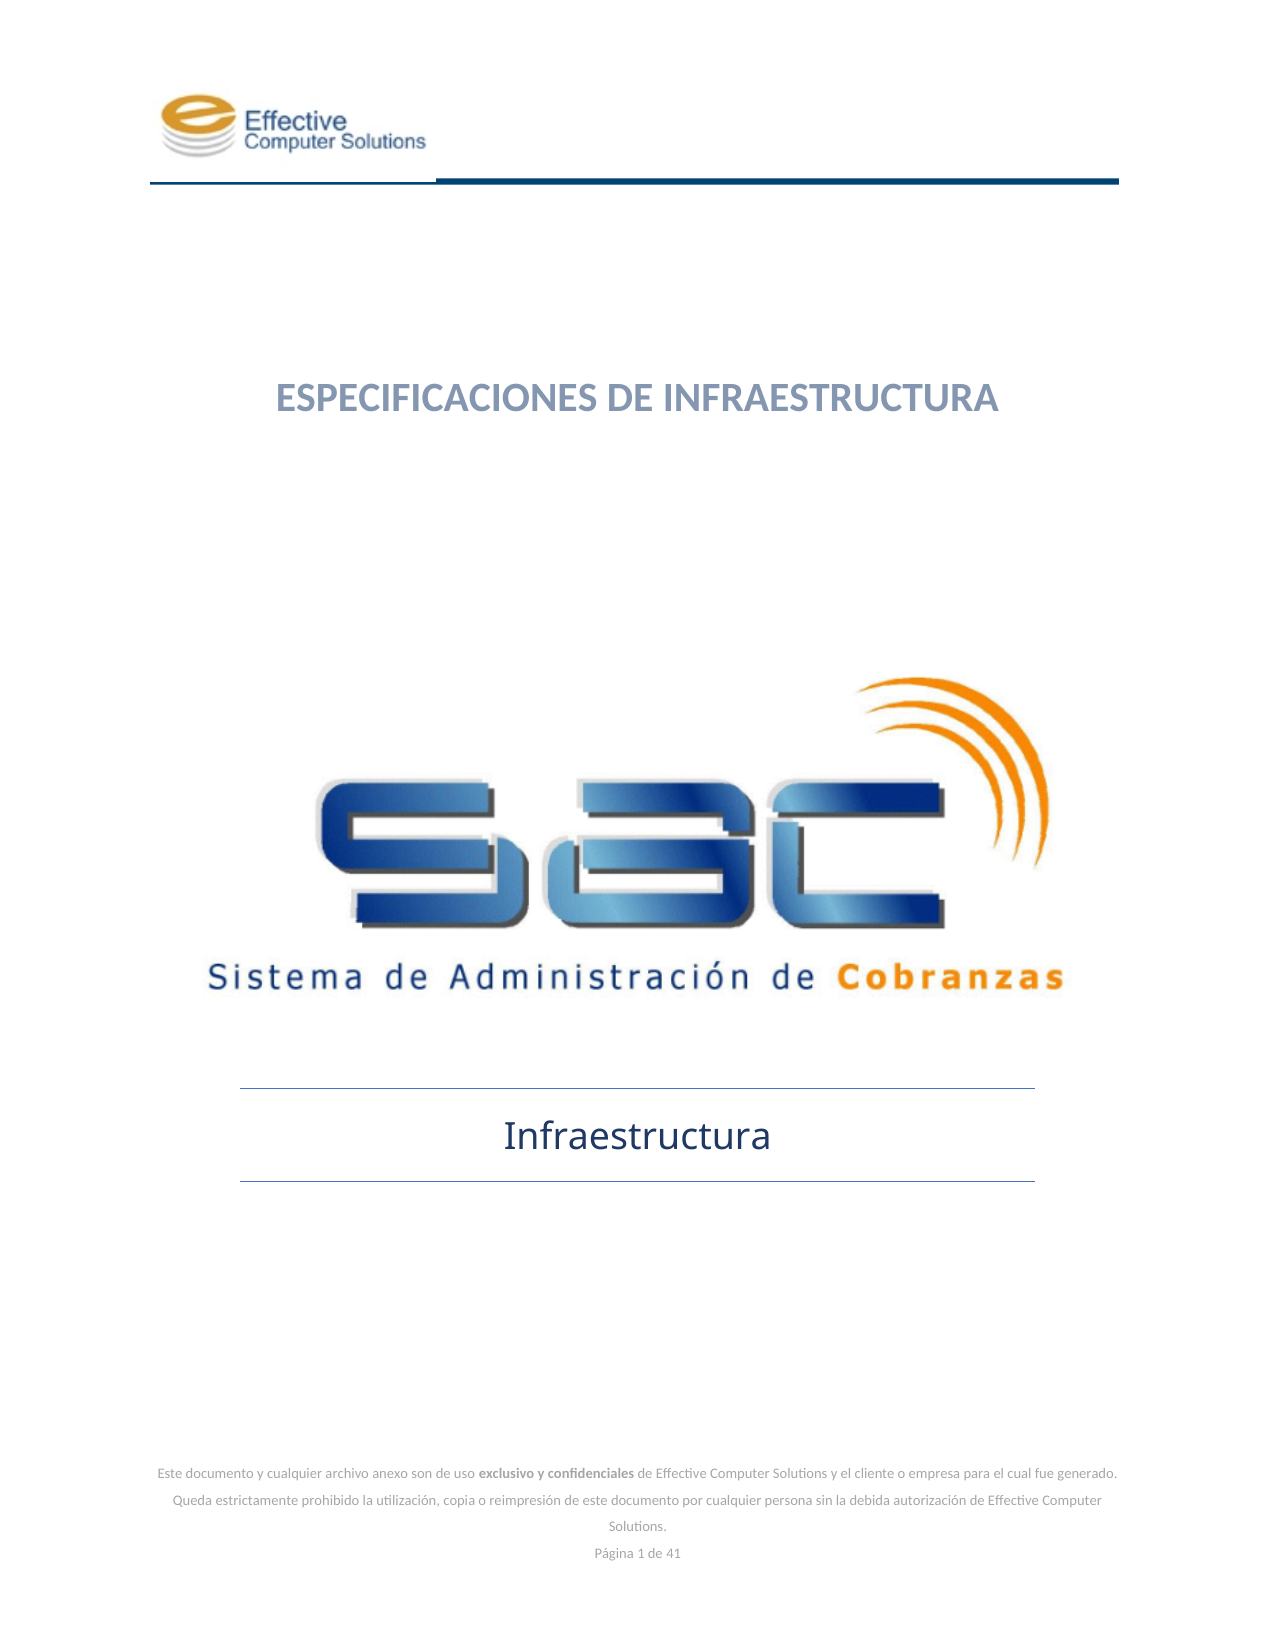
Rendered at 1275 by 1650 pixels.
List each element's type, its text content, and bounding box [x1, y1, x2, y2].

text ESPECIFICACIONES DE INFRAESTRUCTURA [150, 371, 1125, 422]
text Infraestructura [240, 1089, 1035, 1181]
picture [150, 73, 436, 182]
picture [201, 672, 1074, 998]
